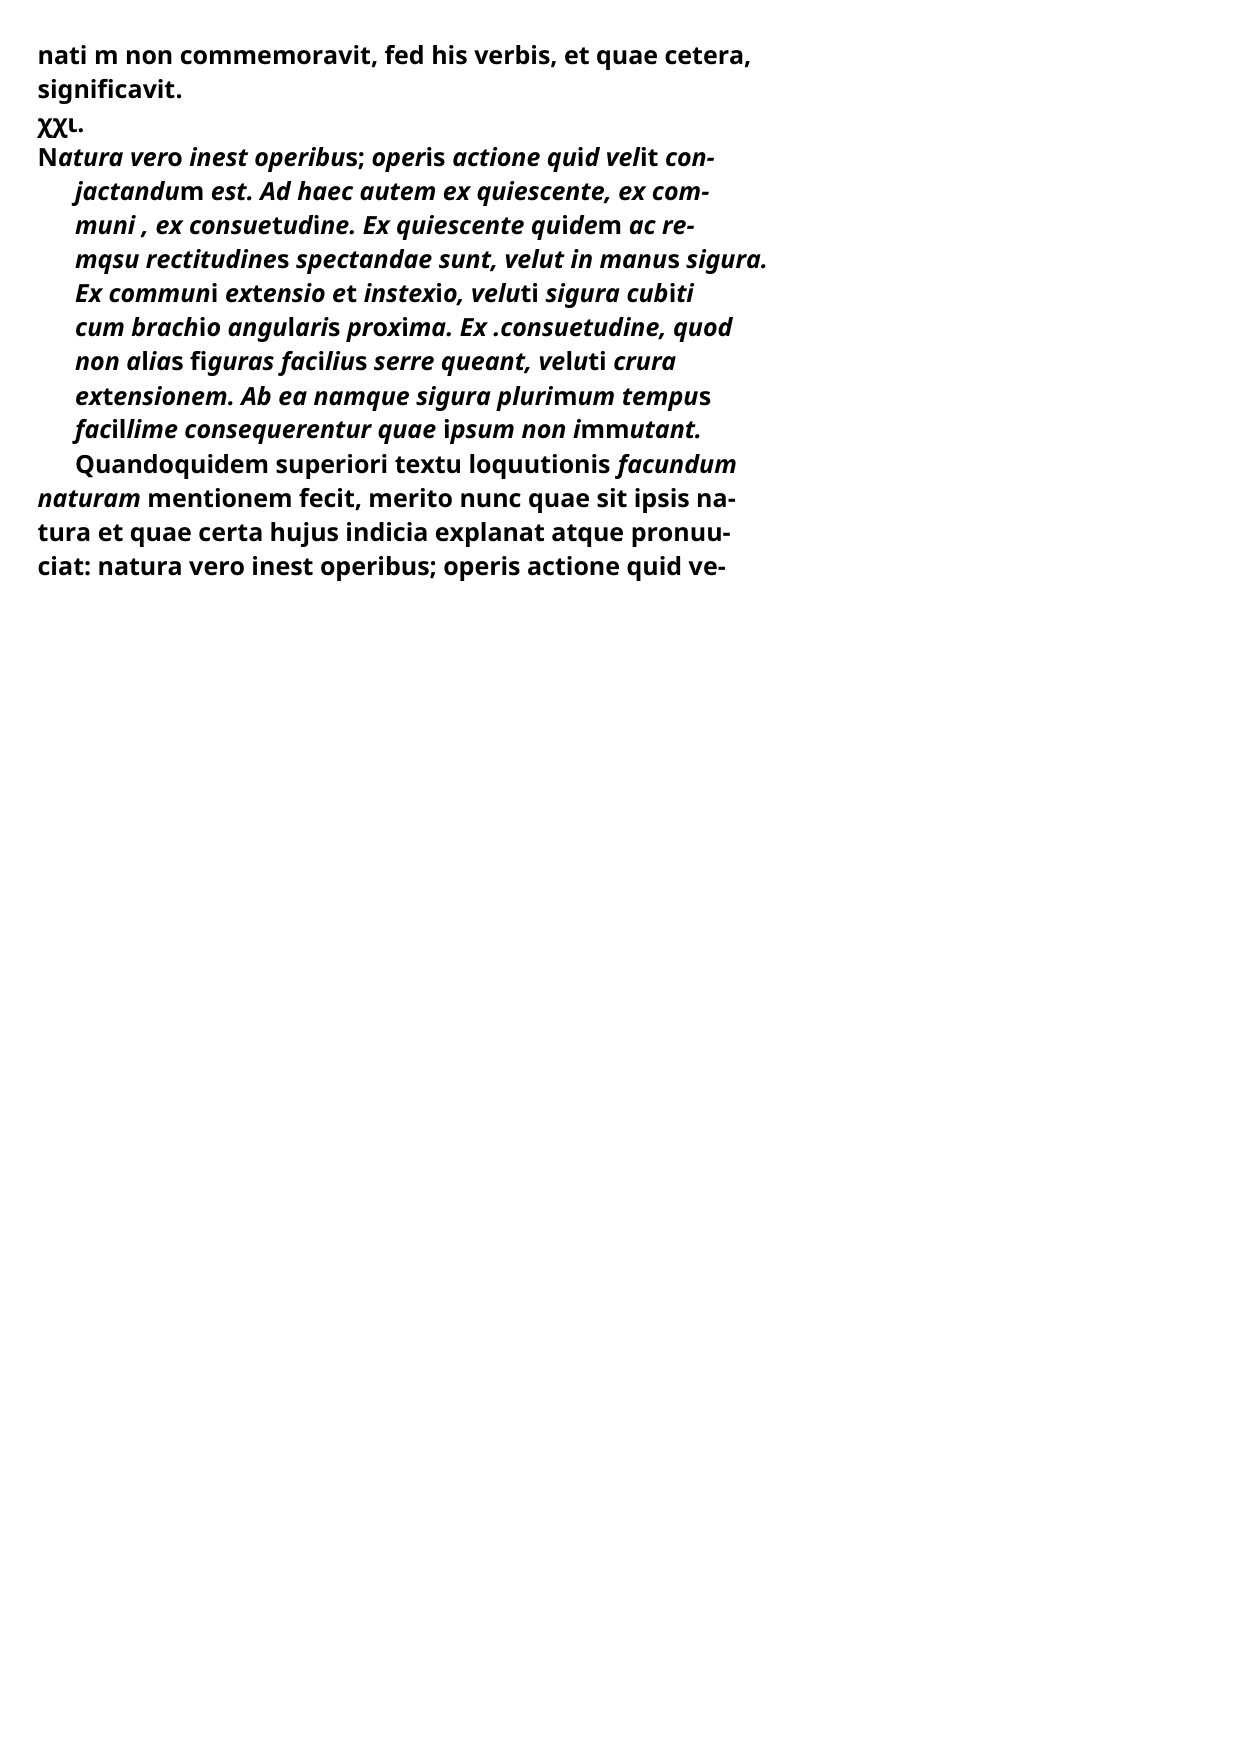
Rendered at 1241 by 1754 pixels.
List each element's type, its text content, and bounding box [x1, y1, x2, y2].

text Quandoquidem superiori textu loquutionis facundum naturam mentionem fecit, merito nunc quae sit ipsis na- tura et quae certa hujus indicia explanat atque pronuu- ciat: natura vero inest operibus; operis actione quid ve- [37, 446, 1203, 582]
text Natura vero inest operibus; operis actione quid velit con- jactandum est. Ad haec autem ex quiescente, ex com- muni , ex consuetudine. Ex quiescente quidem ac re- mqsu rectitudines spectandae sunt, velut in manus sigura. Ex communi extensio et instexio, veluti sigura cubiti cum brachio angularis proxima. Ex .consuetudine, quod non alias figuras facilius serre queant, veluti crura extensionem. Ab ea namque sigura plurimum tempus facillime consequerentur quae ipsum non immutant. [37, 140, 1203, 446]
text nati m non commemoravit, fed his verbis, et quae cetera, significavit. [37, 37, 1203, 106]
text χχι. [37, 106, 1203, 140]
